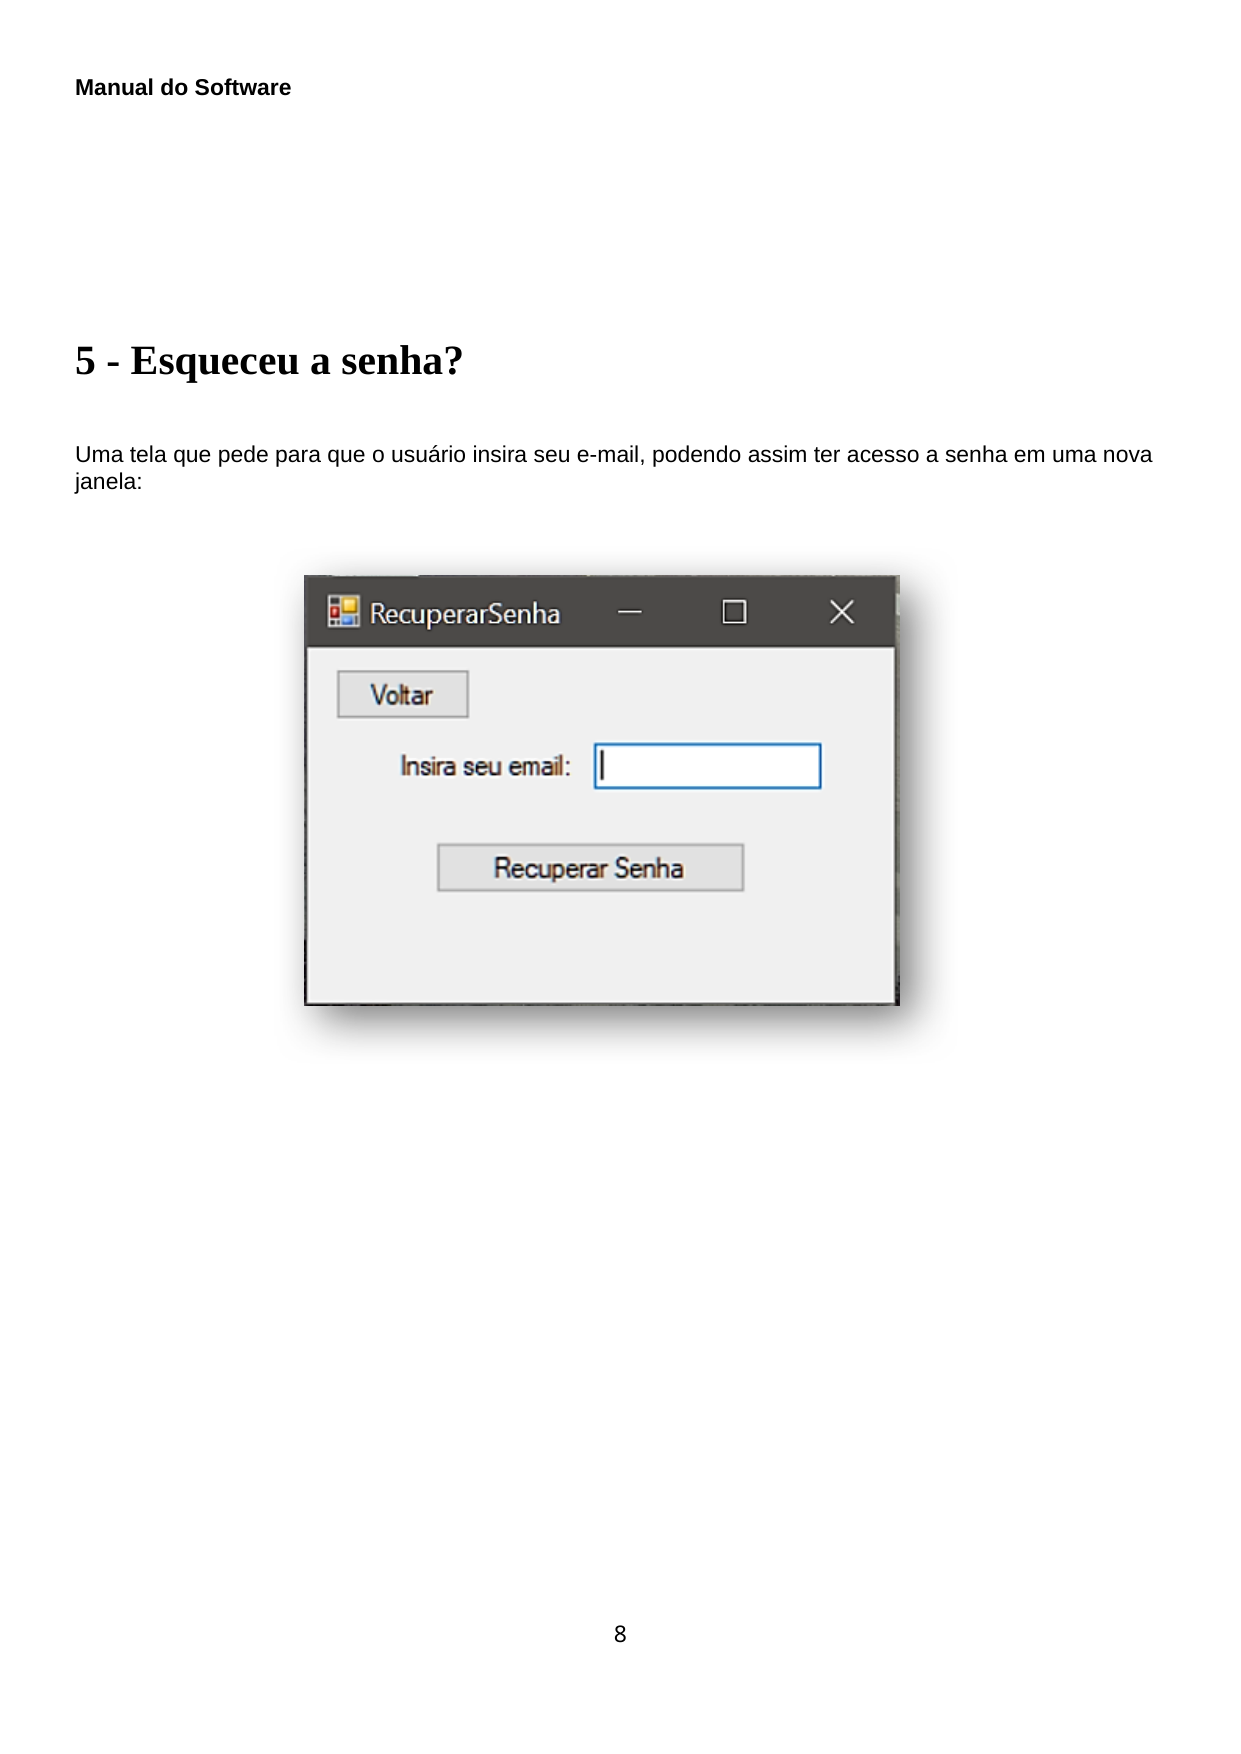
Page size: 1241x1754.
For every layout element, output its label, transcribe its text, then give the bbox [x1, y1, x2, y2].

subtitle 5 - Esqueceu a senha? [75, 336, 1165, 383]
text Uma tela que pede para que o usuário insira seu e-mail, podendo assim ter acesso a senha em uma nova janela: [75, 441, 1165, 494]
picture [304, 575, 900, 1006]
